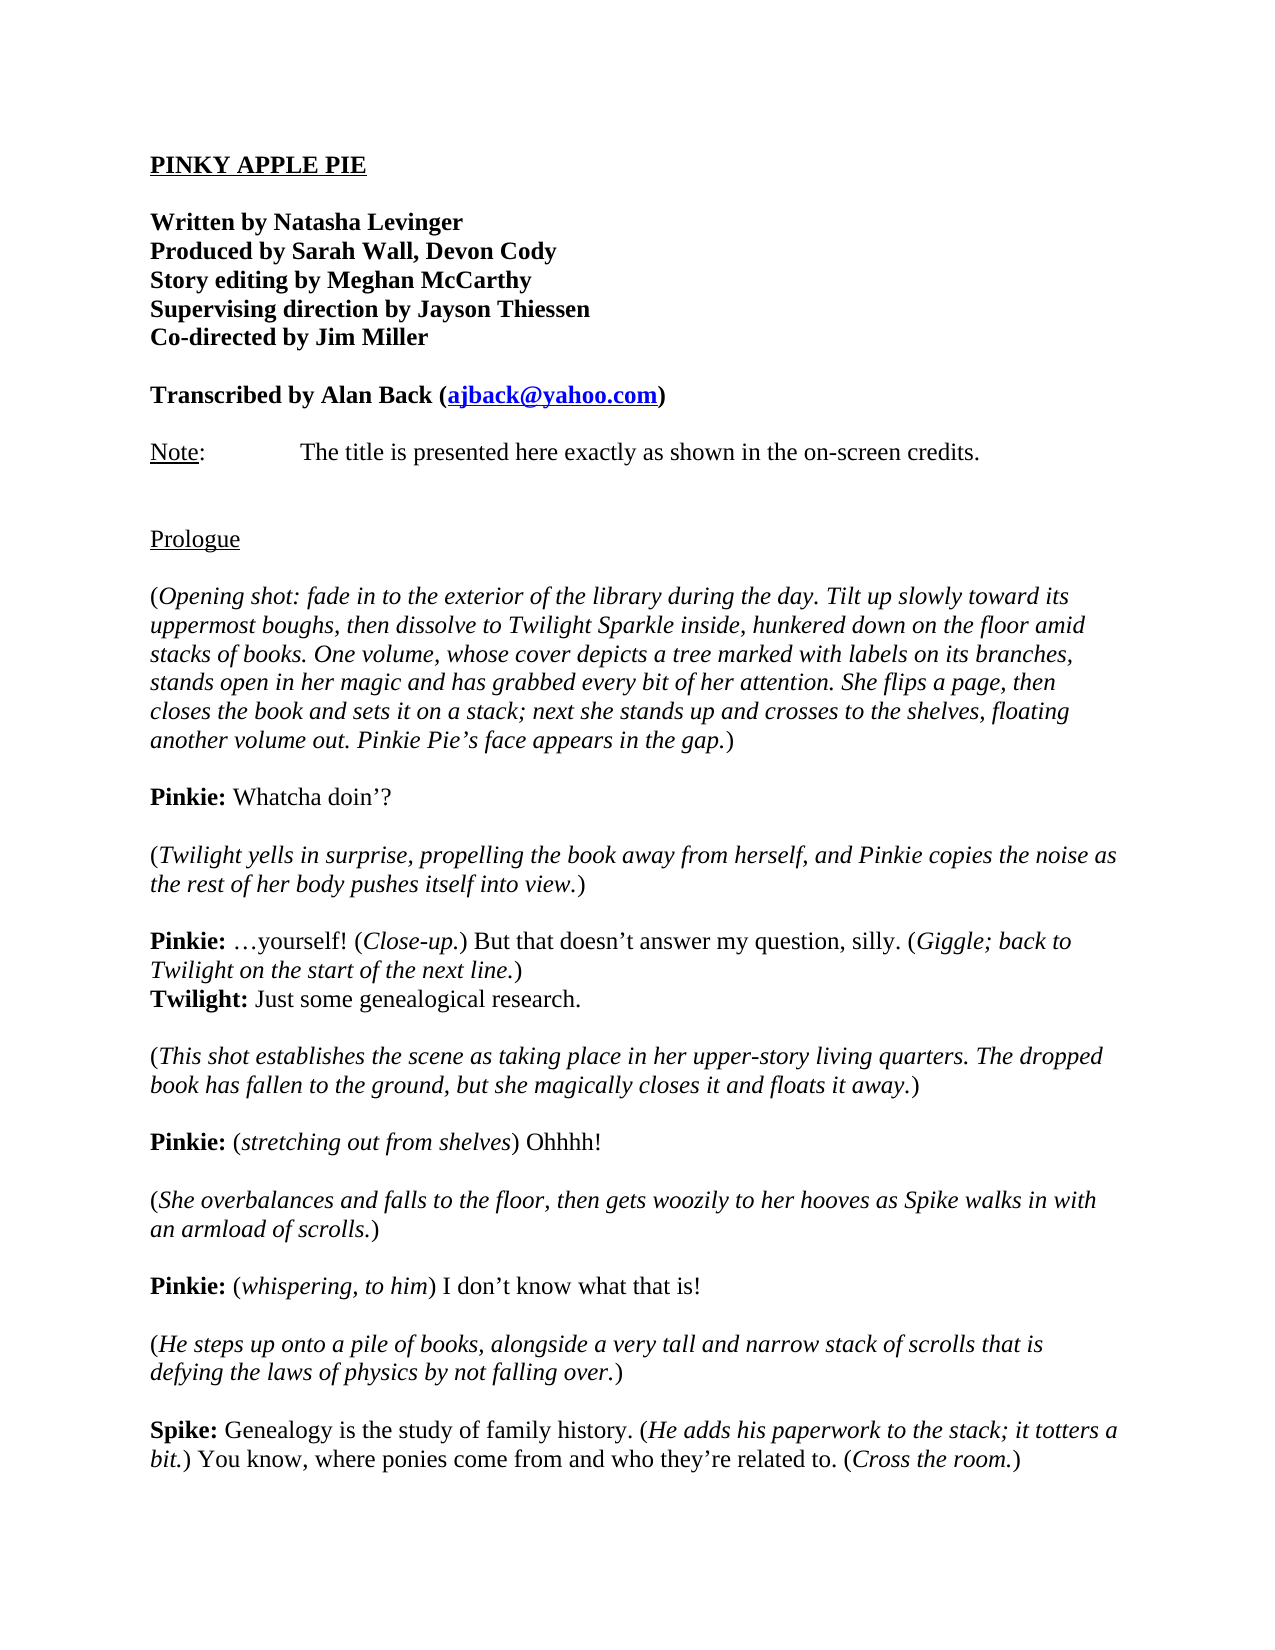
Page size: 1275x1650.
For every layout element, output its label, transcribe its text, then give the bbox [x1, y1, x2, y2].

text Pinkie: Whatcha doin’? [150, 782, 1125, 811]
text (This shot establishes the scene as taking place in her upper-story living quarters. The dropped book has fallen to the ground, but she magically closes it and floats it away.) [150, 1041, 1125, 1099]
text Transcribed by Alan Back (ajback@yahoo.com) [150, 380, 1125, 409]
text Written by Natasha Levinger [150, 207, 1125, 236]
text Pinkie: …yourself! (Close-up.) But that doesn’t answer my question, silly. (Giggle; back to Twilight on the start of the next line.) [150, 926, 1125, 984]
text (He steps up onto a pile of books, alongside a very tall and narrow stack of scrolls that is defying the laws of physics by not falling over.) [150, 1329, 1125, 1386]
text Prologue [150, 524, 1125, 552]
text (Opening shot: fade in to the exterior of the library during the day. Tilt up slowly toward its uppermost boughs, then dissolve to Twilight Sparkle inside, hunkered down on the floor amid stacks of books. One volume, whose cover depicts a tree marked with labels on its branches, stands open in her magic and has grabbed every bit of her attention. She flips a page, then closes the book and sets it on a stack; next she stands up and crosses to the shelves, floating another volume out. Pinkie Pie’s face appears in the gap.) [150, 581, 1125, 754]
text Produced by Sarah Wall, Devon Cody [150, 236, 1125, 265]
text Pinkie: (stretching out from shelves) Ohhhh! [150, 1127, 1125, 1156]
text Spike: Genealogy is the study of family history. (He adds his paperwork to the stack; it totters a bit.) You know, where ponies come from and who they’re related to. (Cross the room.) [150, 1415, 1125, 1472]
text Co-directed by Jim Miller [150, 322, 1125, 351]
text Note: The title is presented here exactly as shown in the on-screen credits. [150, 437, 1125, 466]
text PINKY APPLE PIE [150, 150, 1125, 179]
text Supervising direction by Jayson Thiessen [150, 294, 1125, 322]
text (Twilight yells in surprise, propelling the book away from herself, and Pinkie copies the noise as the rest of her body pushes itself into view.) [150, 840, 1125, 897]
text Story editing by Meghan McCarthy [150, 265, 1125, 294]
text Twilight: Just some genealogical research. [150, 984, 1125, 1012]
text Pinkie: (whispering, to him) I don’t know what that is! [150, 1271, 1125, 1300]
text (She overbalances and falls to the floor, then gets woozily to her hooves as Spike walks in with an armload of scrolls.) [150, 1185, 1125, 1242]
